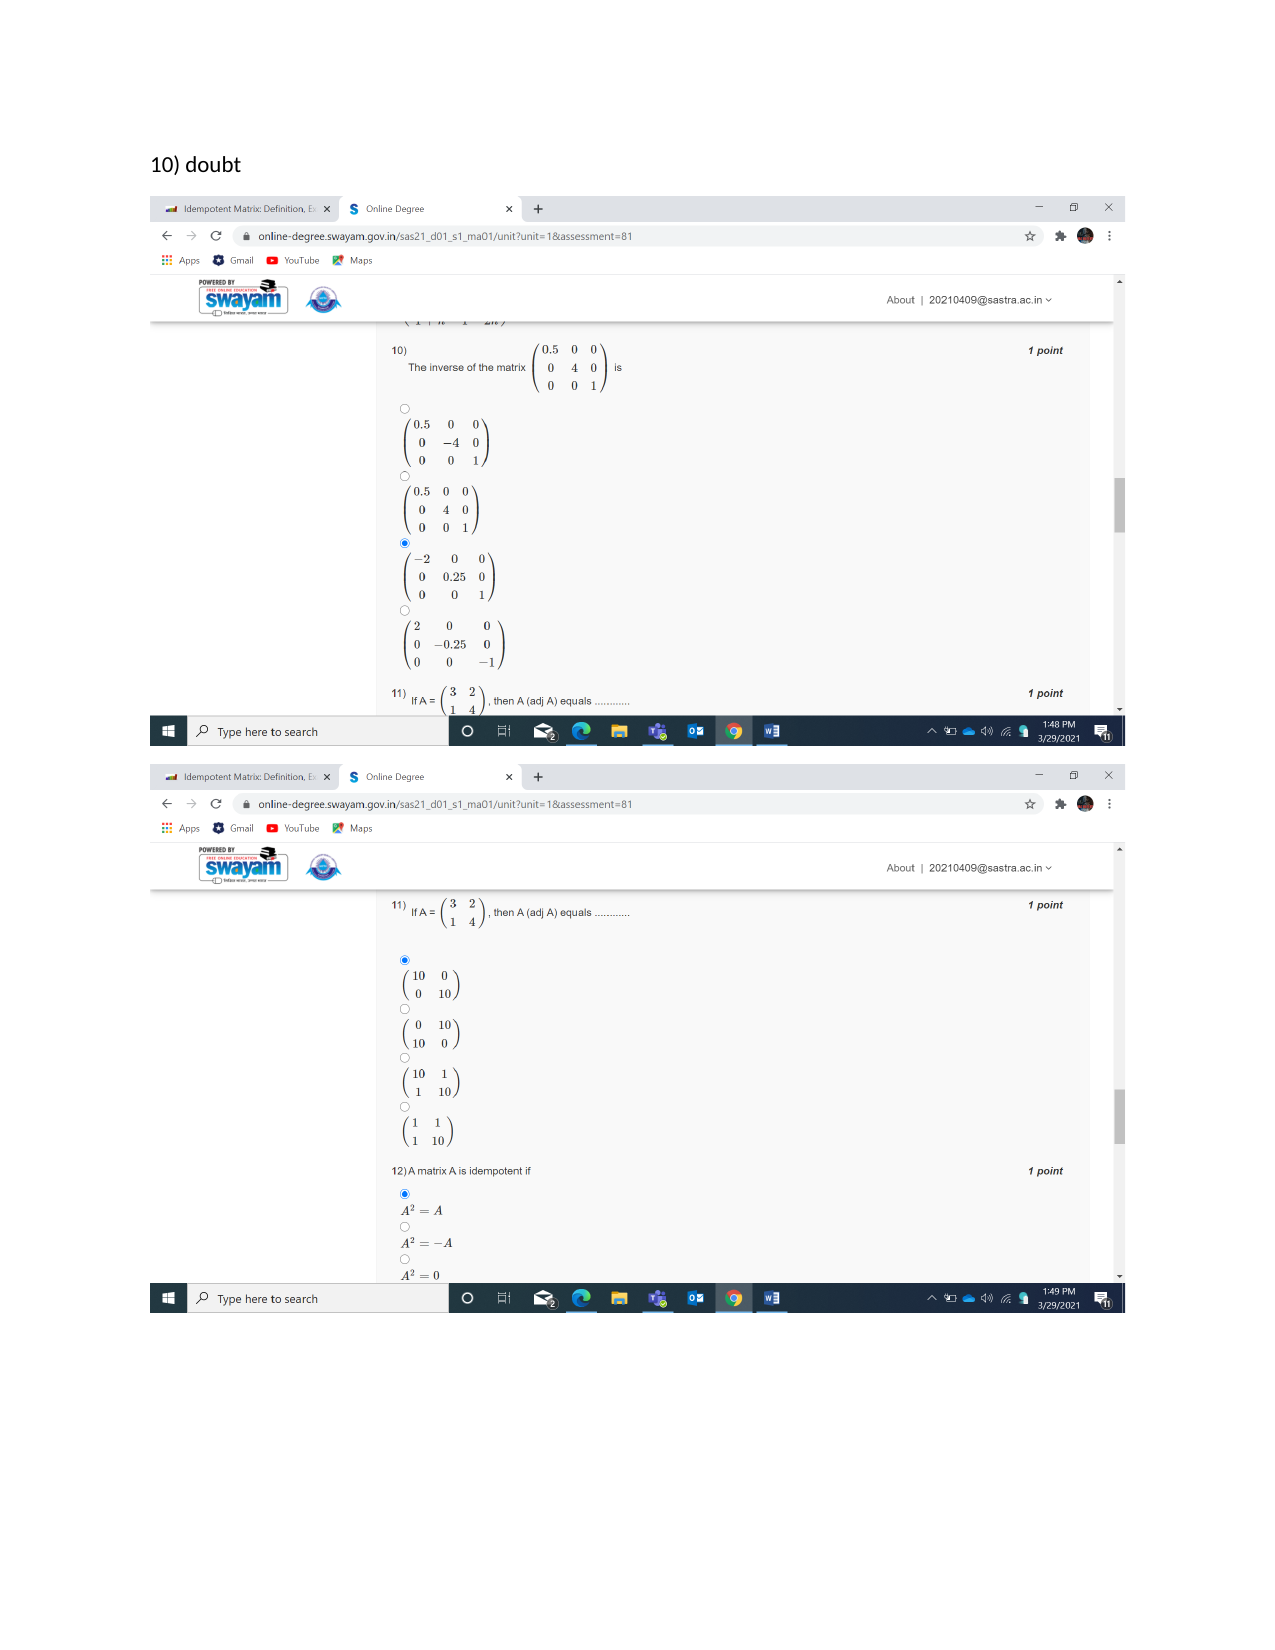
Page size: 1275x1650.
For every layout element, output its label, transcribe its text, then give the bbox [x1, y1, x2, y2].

picture [150, 196, 1125, 746]
picture [150, 764, 1125, 1313]
text 10) doubt [150, 150, 1125, 178]
